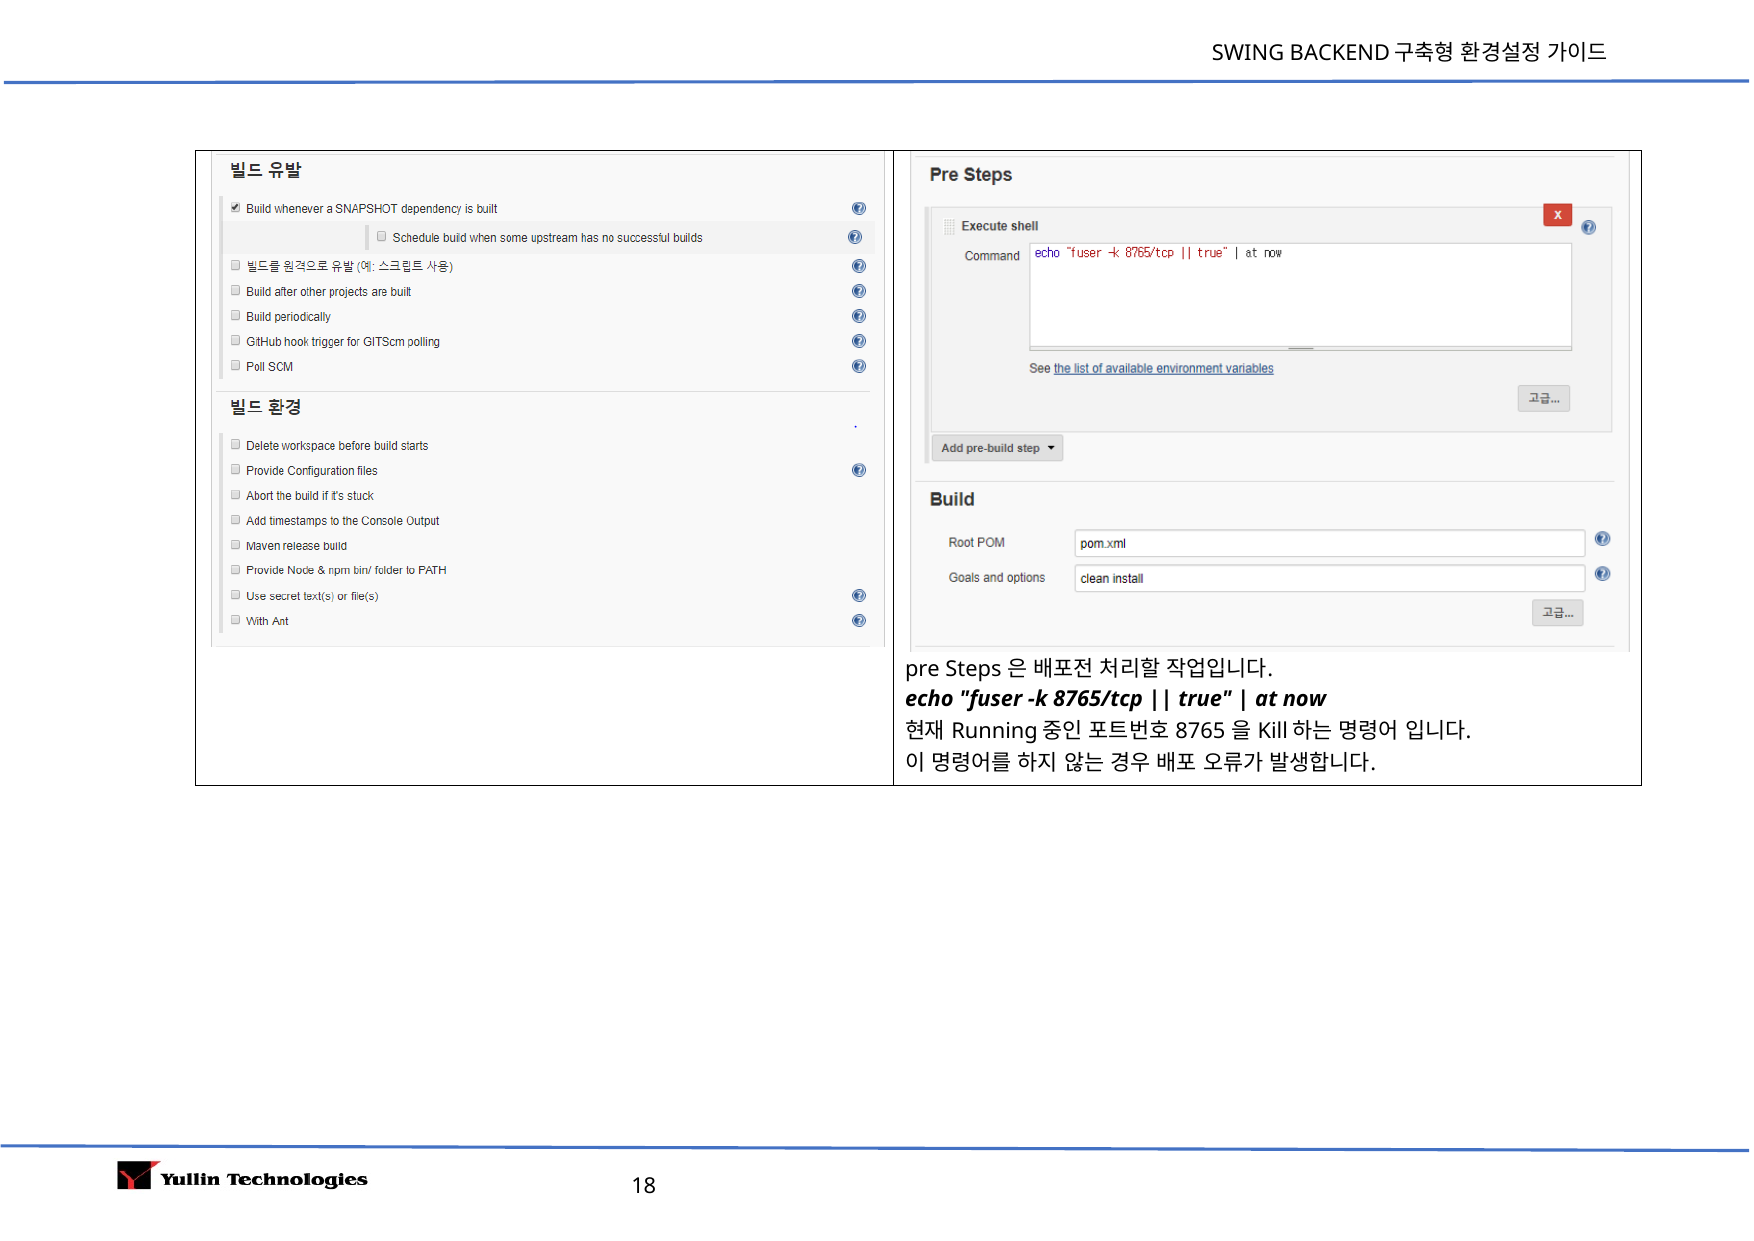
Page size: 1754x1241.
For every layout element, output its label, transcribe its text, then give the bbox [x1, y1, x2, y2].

table_cell pre Steps 은 배포전 처리할 작업입니다. echo "fuser -k 8765/tcp || true" | at now 현재 Running중인 포트번호 8765 을 Kill하는 명령어 입니다. 이 명령어를 하지 않는 경우 배포 오류가 발생합니다. [894, 151, 1641, 785]
picture [904, 151, 1636, 652]
picture [112, 1158, 375, 1194]
picture [207, 151, 888, 647]
table_cell [196, 151, 893, 785]
